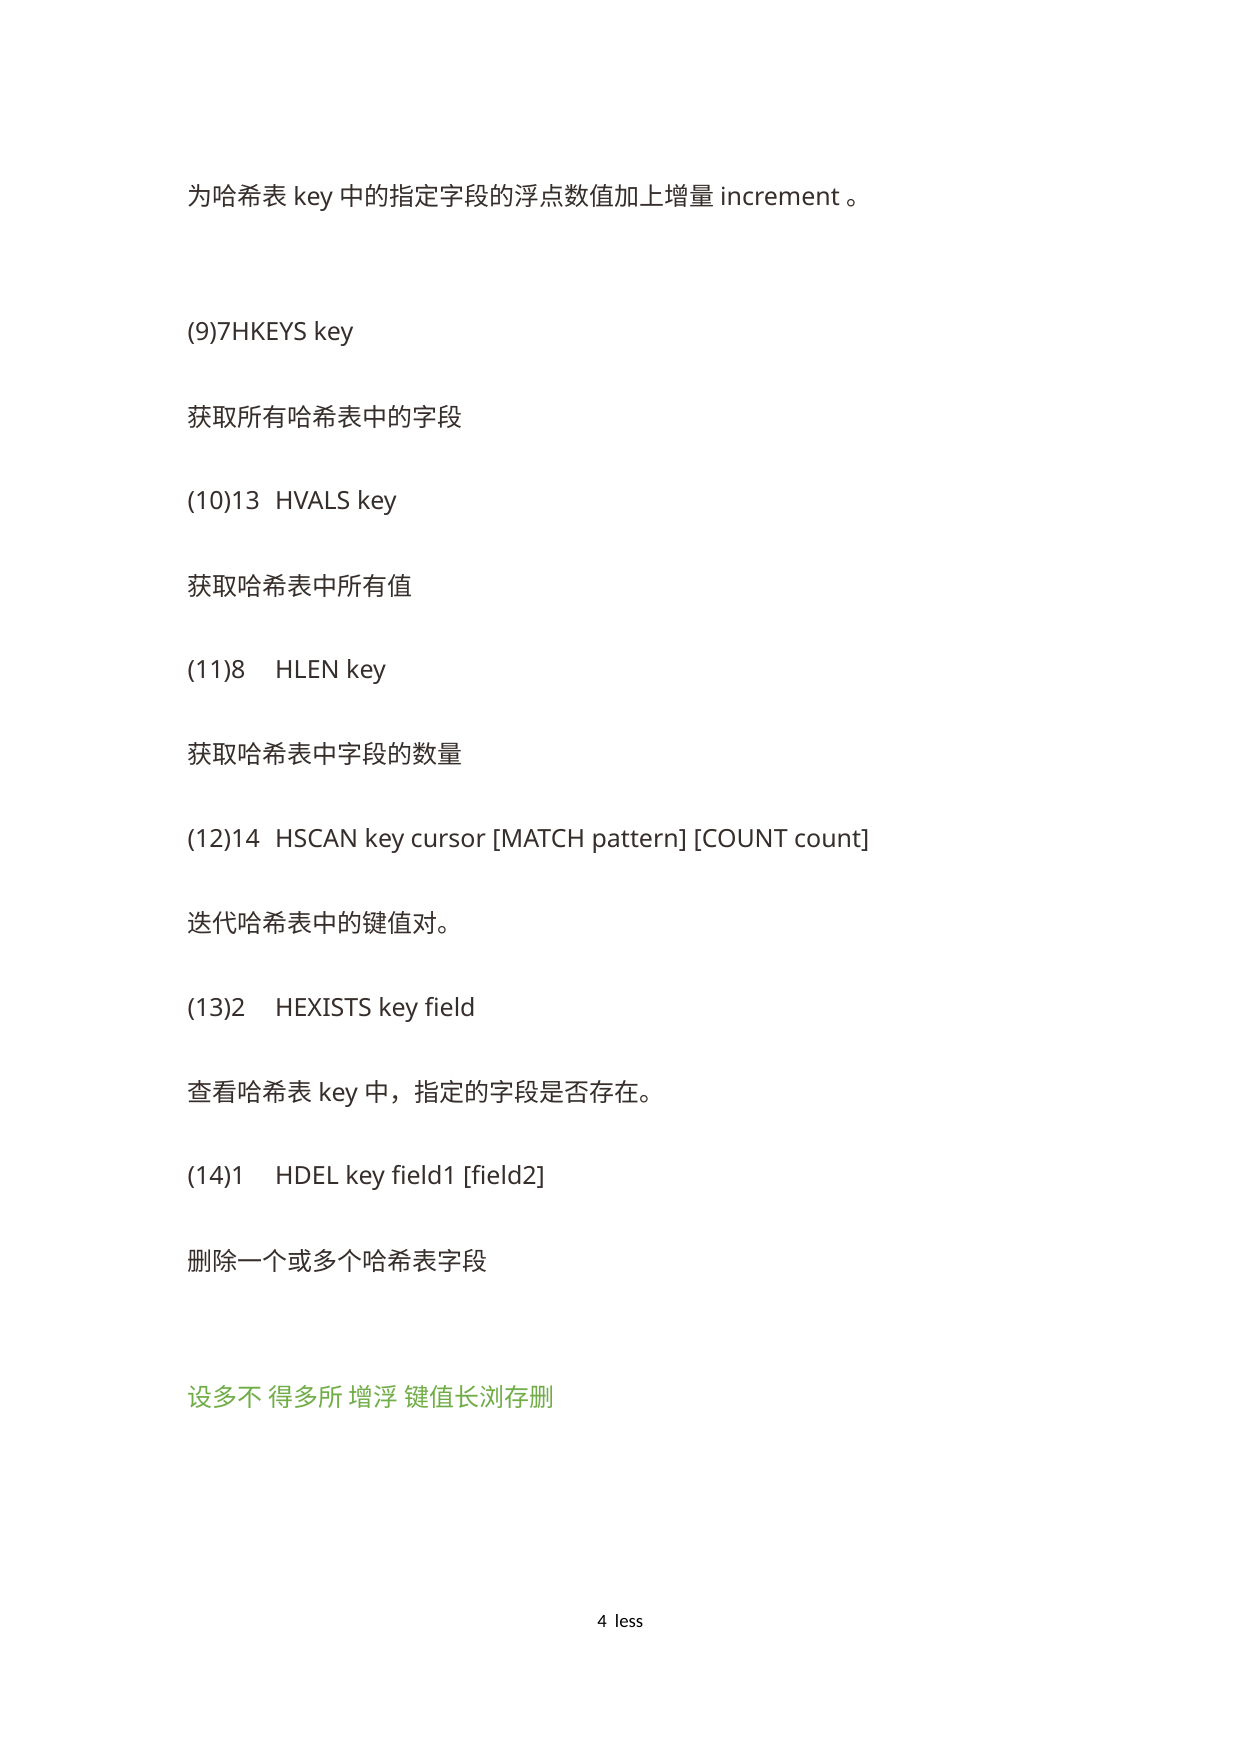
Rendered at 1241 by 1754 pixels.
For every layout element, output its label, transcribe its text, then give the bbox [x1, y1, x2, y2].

text (9)7 HKEYS key [187, 298, 1053, 363]
text (10)13 HVALS key [187, 467, 1053, 532]
text 迭代哈希表中的键值对。 [187, 889, 1053, 954]
text 为哈希表 key 中的指定字段的浮点数值加上增量 increment 。 [187, 162, 1053, 227]
text 查看哈希表 key 中，指定的字段是否存在。 [187, 1058, 1053, 1123]
text 获取所有哈希表中的字段 [187, 383, 1053, 448]
text 获取哈希表中字段的数量 [187, 720, 1053, 785]
text 获取哈希表中所有值 [187, 552, 1053, 617]
text (11)8 HLEN key [187, 636, 1053, 701]
text (12)14 HSCAN key cursor [MATCH pattern] [COUNT count] [187, 805, 1053, 870]
text 删除一个或多个哈希表字段 [187, 1227, 1053, 1292]
text (13)2 HEXISTS key field [187, 974, 1053, 1039]
text 设多不 得多所 增浮 键值长浏存删 [187, 1363, 1053, 1428]
text (14)1 HDEL key field1 [field2] [187, 1143, 1053, 1208]
